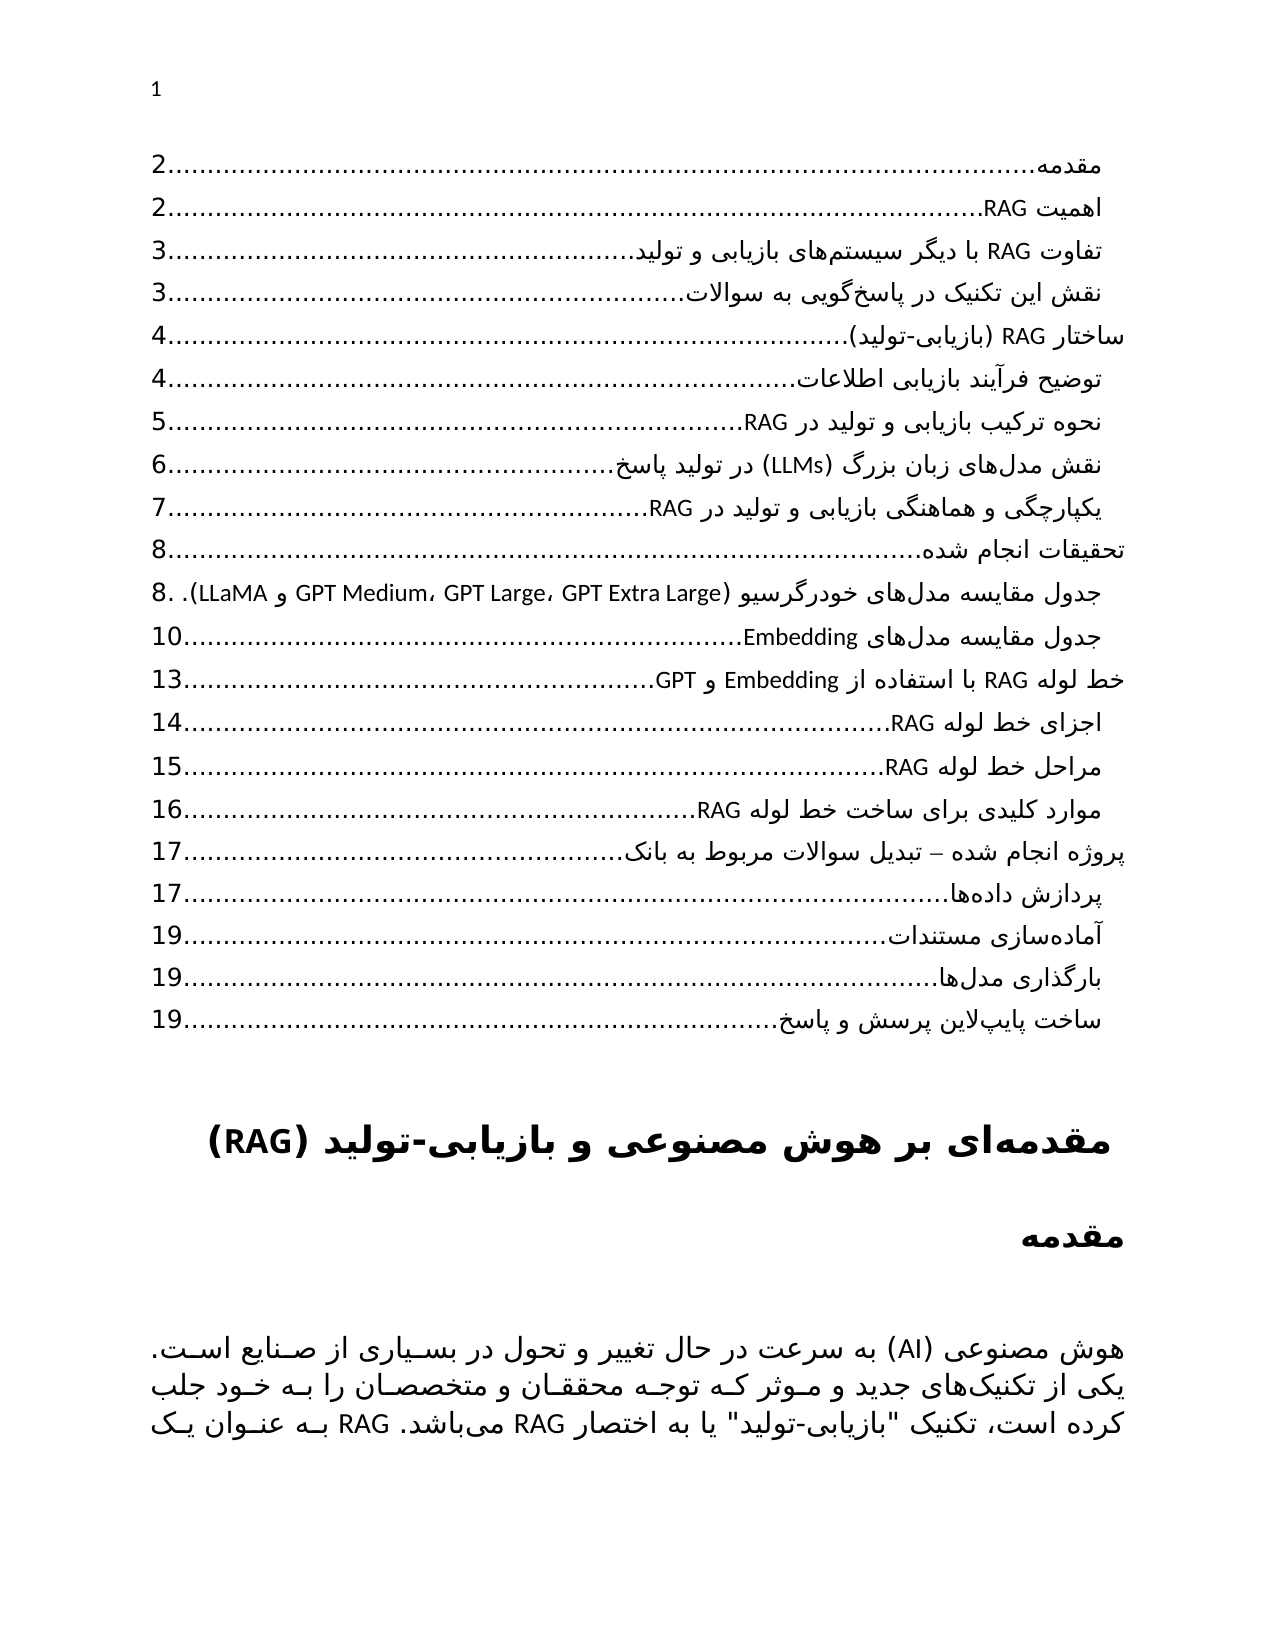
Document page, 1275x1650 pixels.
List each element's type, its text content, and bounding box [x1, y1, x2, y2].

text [150, 1330, 1125, 1441]
subtitle مقدمه [150, 1216, 1125, 1255]
subtitle مقدمه‌ای بر هوش مصنوعی و بازیابی-تولید (RAG) [150, 1117, 1125, 1163]
